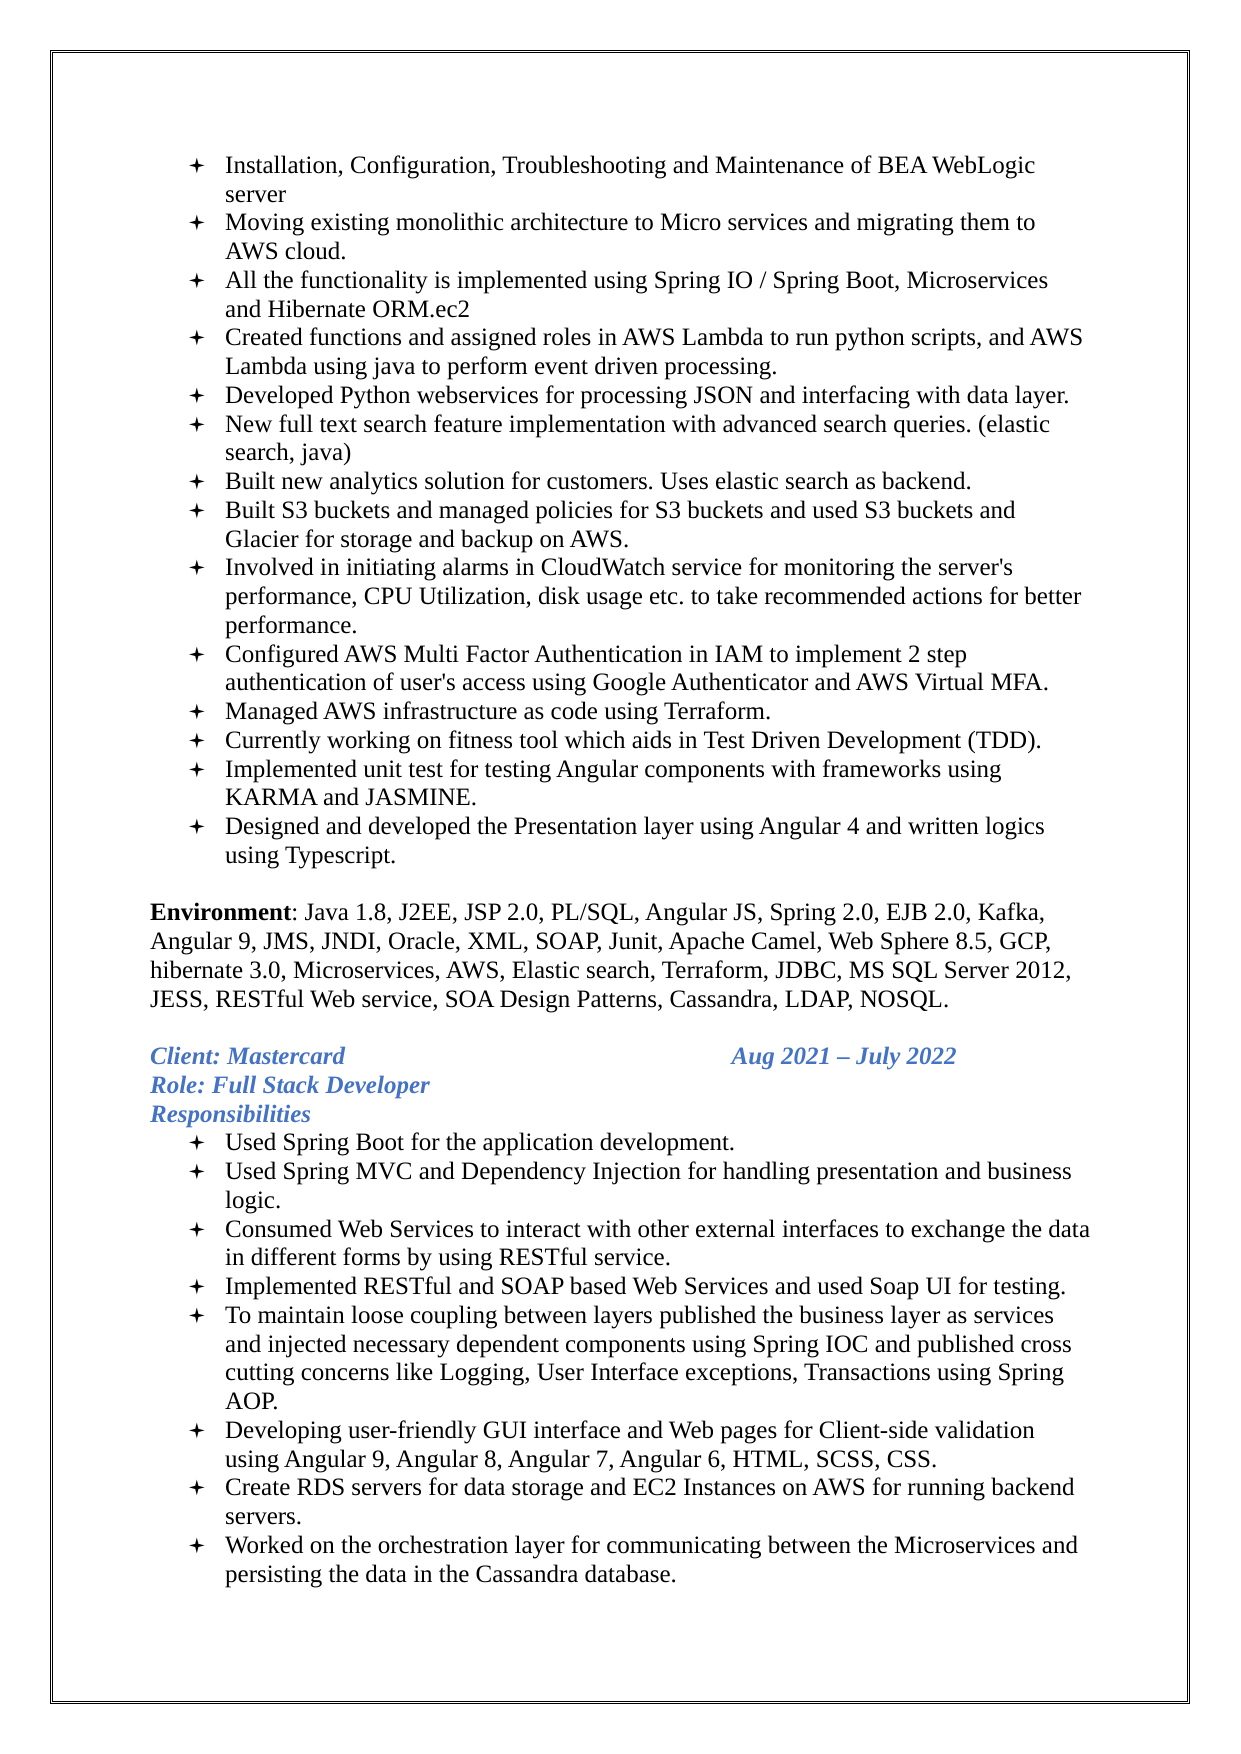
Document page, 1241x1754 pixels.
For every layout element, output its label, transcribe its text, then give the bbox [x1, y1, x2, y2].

list Worked on the orchestration layer for communicating between the Microservices and persisting the data in the Cassandra database. [187, 1530, 1090, 1587]
list Built S3 buckets and managed policies for S3 buckets and used S3 buckets and Glacier for storage and backup on AWS. [187, 495, 1090, 552]
list To maintain loose coupling between layers published the business layer as services and injected necessary dependent components using Spring IOC and published cross cutting concerns like Logging, User Interface exceptions, Transactions using Spring AOP. [187, 1300, 1090, 1415]
list Designed and developed the Presentation layer using Angular 4 and written logics using Typescript. [187, 811, 1090, 869]
list Used Spring Boot for the application development. [187, 1127, 1090, 1156]
text Environment: Java 1.8, J2EE, JSP 2.0, PL/SQL, Angular JS, Spring 2.0, EJB 2.0, Kafka, Angular 9, JMS, JNDI, Oracle, XML, SOAP, Junit, Apache Camel, Web Sphere 8.5, GCP, hibernate 3.0, Microservices, AWS, Elastic search, Terraform, JDBC, MS SQL Server 2012, JESS, RESTful Web service, SOA Design Patterns, Cassandra, LDAP, NOSQL. [150, 897, 1090, 1012]
list Built new analytics solution for customers. Uses elastic search as backend. [187, 466, 1090, 495]
list Used Spring MVC and Dependency Injection for handling presentation and business logic. [187, 1156, 1090, 1214]
list Implemented unit test for testing Angular components with frameworks using KARMA and JASMINE. [187, 754, 1090, 811]
list Managed AWS infrastructure as code using Terraform. [187, 696, 1090, 725]
list Developed Python webservices for processing JSON and interfacing with data layer. [187, 380, 1090, 409]
list Create RDS servers for data storage and EC2 Instances on AWS for running backend servers. [187, 1472, 1090, 1530]
list Involved in initiating alarms in CloudWatch service for monitoring the server's performance, CPU Utilization, disk usage etc. to take recommended actions for better performance. [187, 552, 1090, 639]
list All the functionality is implemented using Spring IO / Spring Boot, Microservices and Hibernate ORM.ec2 [187, 265, 1090, 322]
list New full text search feature implementation with advanced search queries. (elastic search, java) [187, 409, 1090, 466]
list Configured AWS Multi Factor Authentication in IAM to implement 2 step authentication of user's access using Google Authenticator and AWS Virtual MFA. [187, 639, 1090, 696]
text Client: Mastercard Aug 2021 – July 2022 [150, 1041, 1090, 1070]
text Role: Full Stack Developer [150, 1070, 1090, 1099]
list Created functions and assigned roles in AWS Lambda to run python scripts, and AWS Lambda using java to perform event driven processing. [187, 322, 1090, 380]
list Installation, Configuration, Troubleshooting and Maintenance of BEA WebLogic server [187, 150, 1090, 207]
text Responsibilities [150, 1099, 1090, 1127]
list Consumed Web Services to interact with other external interfaces to exchange the data in different forms by using RESTful service. [187, 1214, 1090, 1271]
list Implemented RESTful and SOAP based Web Services and used Soap UI for testing. [187, 1271, 1090, 1300]
list Currently working on fitness tool which aids in Test Driven Development (TDD). [187, 725, 1090, 754]
list Developing user-friendly GUI interface and Web pages for Client-side validation using Angular 9, Angular 8, Angular 7, Angular 6, HTML, SCSS, CSS. [187, 1415, 1090, 1472]
list Moving existing monolithic architecture to Micro services and migrating them to AWS cloud. [187, 207, 1090, 265]
